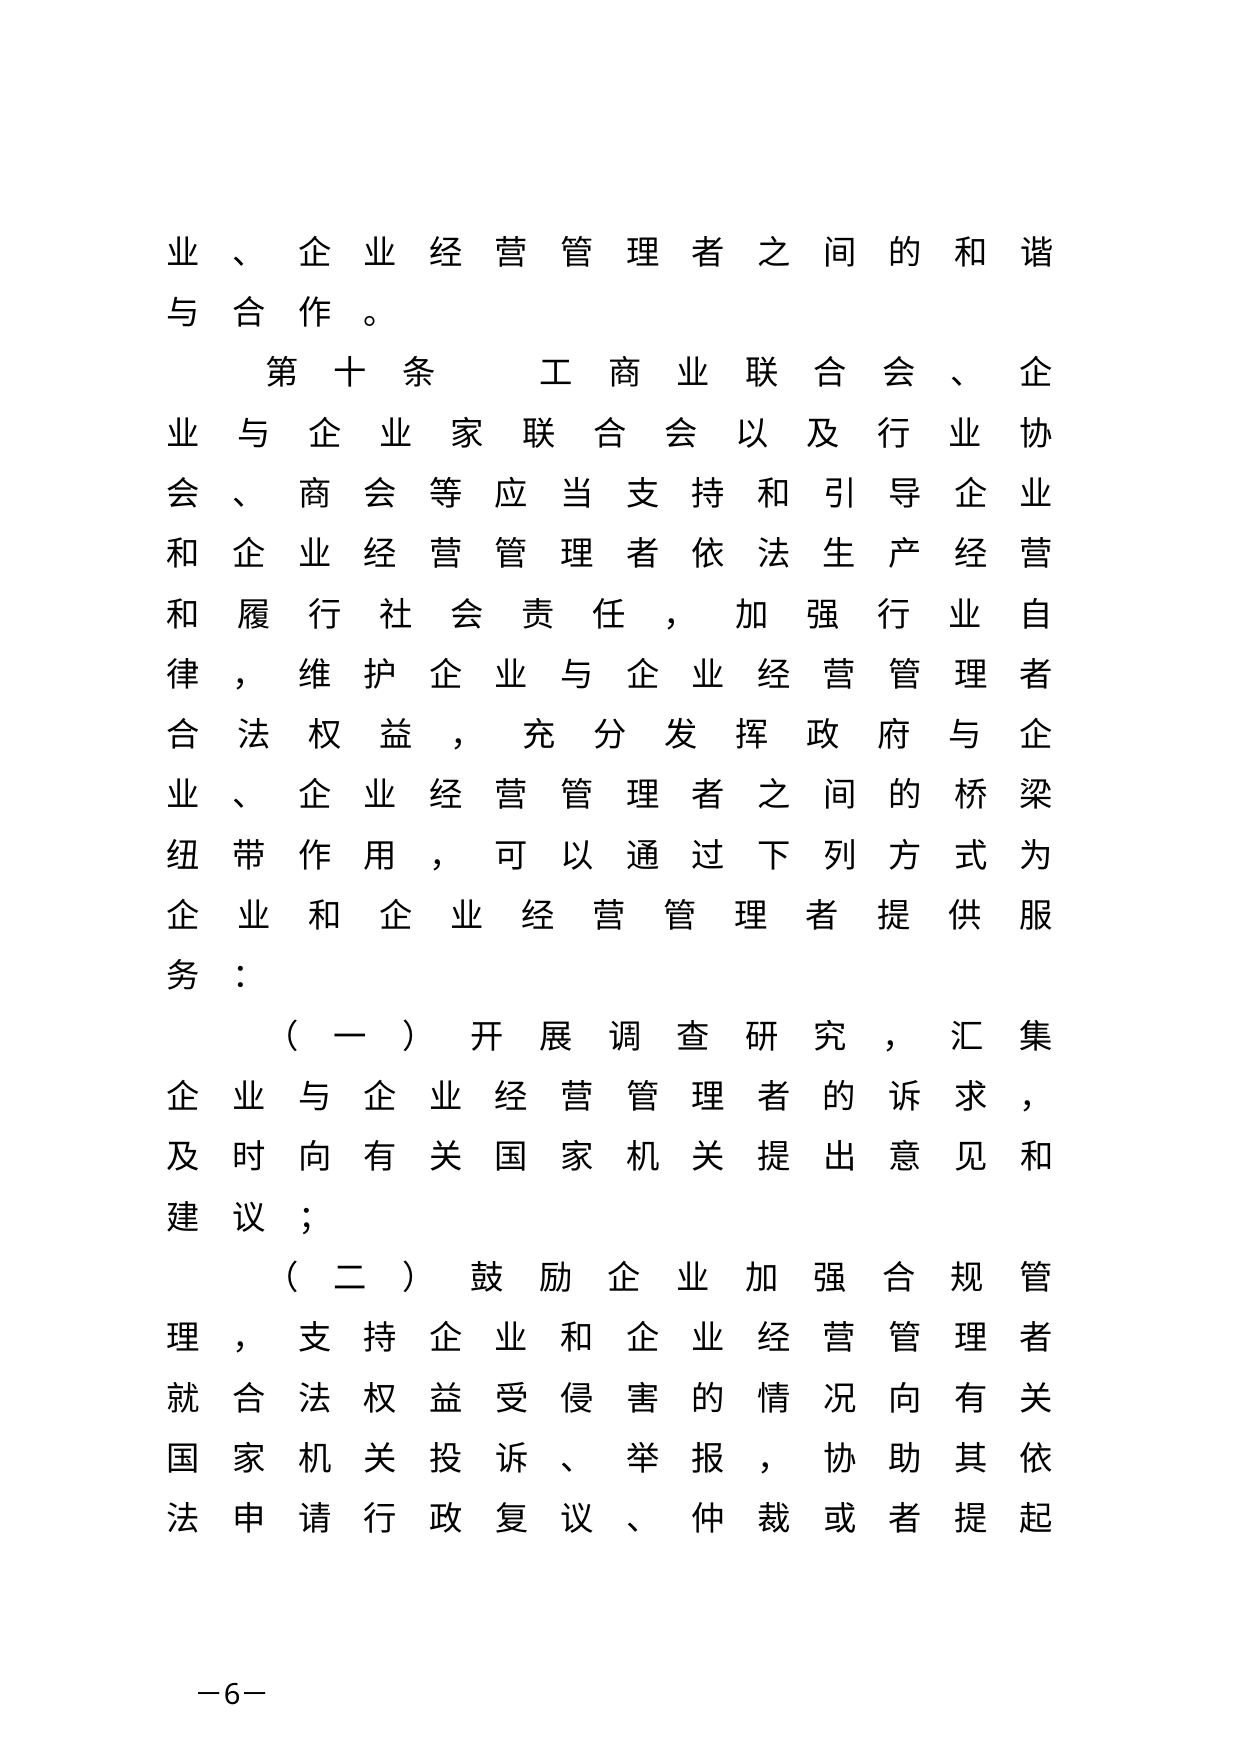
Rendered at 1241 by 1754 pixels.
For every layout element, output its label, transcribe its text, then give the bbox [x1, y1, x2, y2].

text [167, 1245, 1085, 1546]
text 第十条 工商业联合会、企业与企业家联合会以及行业协会、商会等应当支持和引导企业和企业经营管理者依法生产经营和履行社会责任，加强行业自律，维护企业与企业经营管理者合法权益，充分发挥政府与企业、企业经营管理者之间的桥梁纽带作用，可以通过下列方式为企业和企业经营管理者提供服务： [167, 340, 1085, 1003]
text （一）开展调查研究，汇集企业与企业经营管理者的诉求，及时向有关国家机关提出意见和建议； [167, 1003, 1085, 1245]
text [167, 219, 1085, 340]
